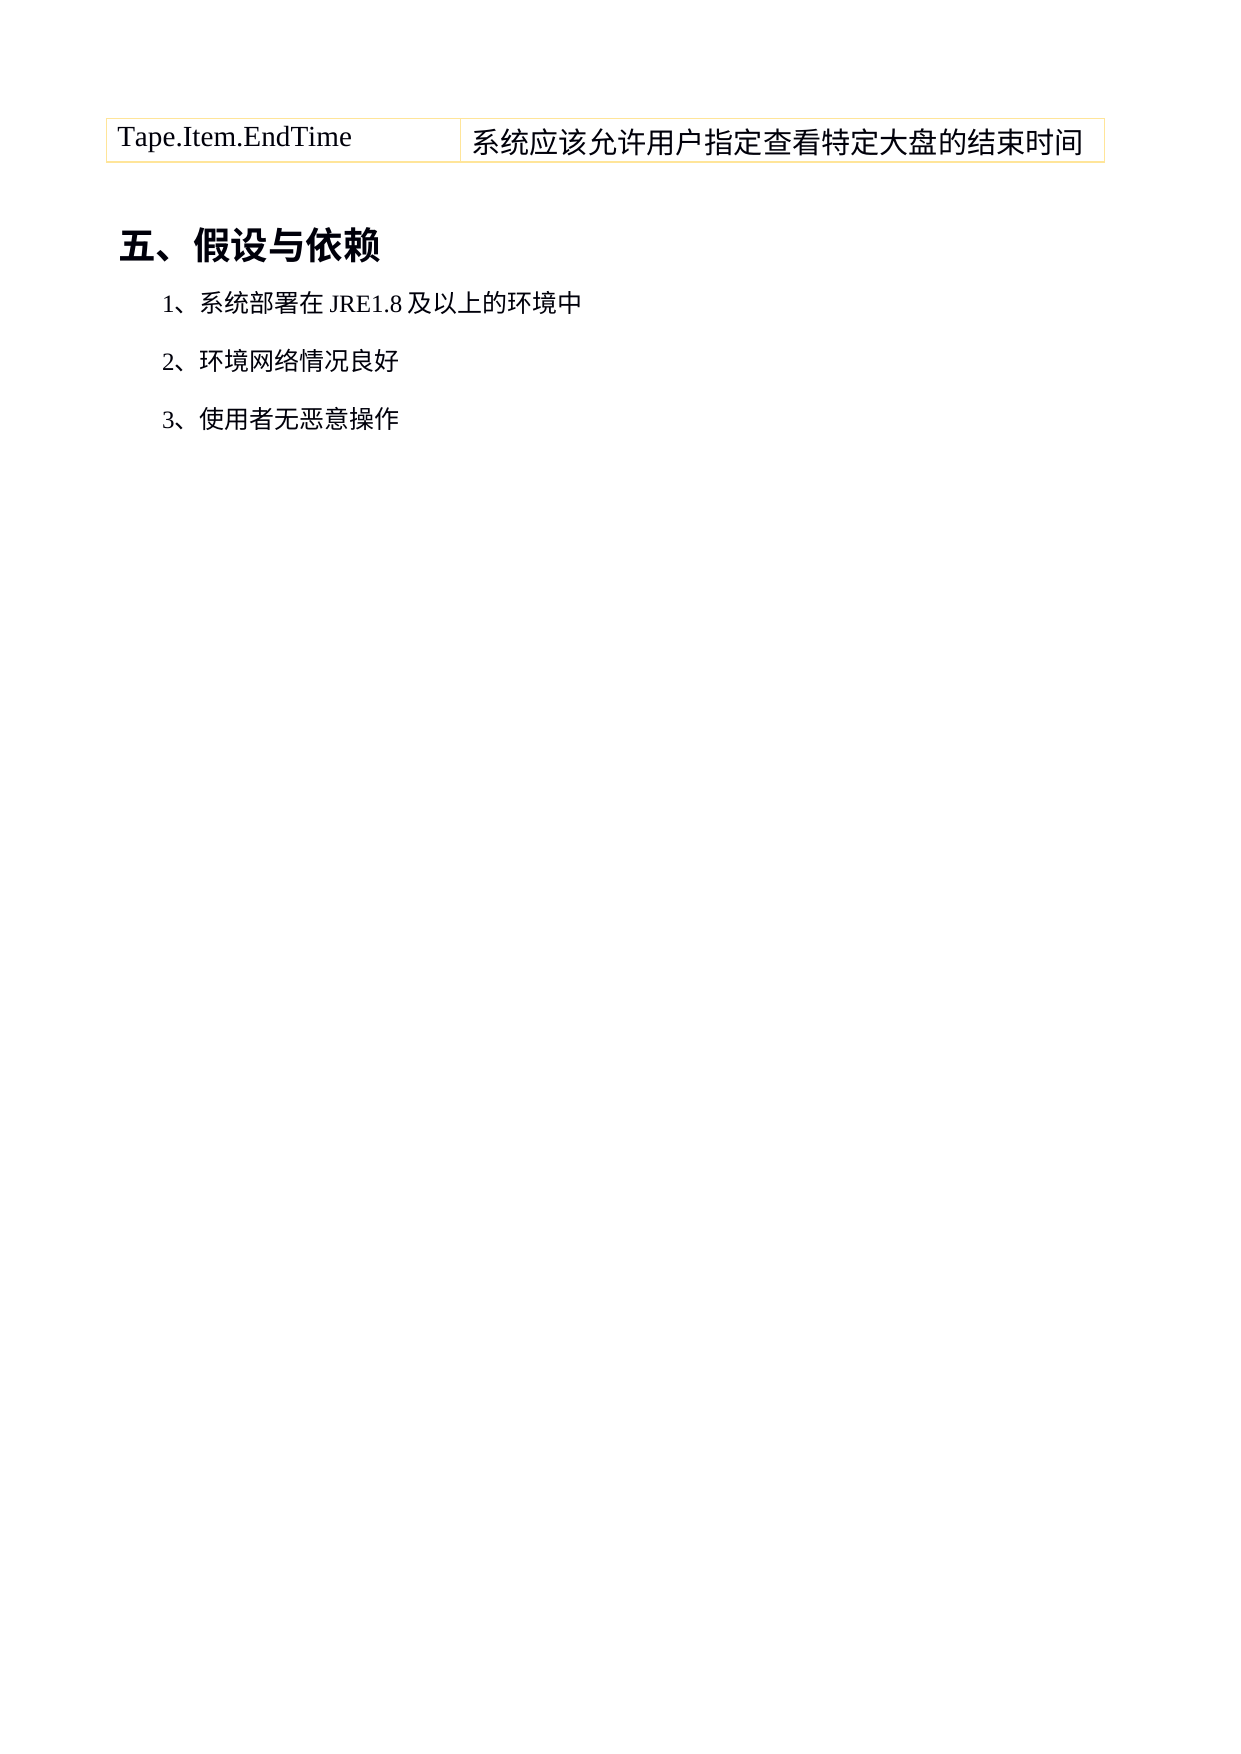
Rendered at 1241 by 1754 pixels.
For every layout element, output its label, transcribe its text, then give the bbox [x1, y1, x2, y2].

text 五、假设与依赖 [118, 216, 1122, 271]
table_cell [461, 119, 1104, 161]
text 2、环境网络情况良好 [118, 341, 1122, 377]
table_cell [107, 119, 460, 161]
text 3、使用者无恶意操作 [118, 399, 1122, 435]
text 1、系统部署在JRE1.8及以上的环境中 [118, 283, 1122, 319]
